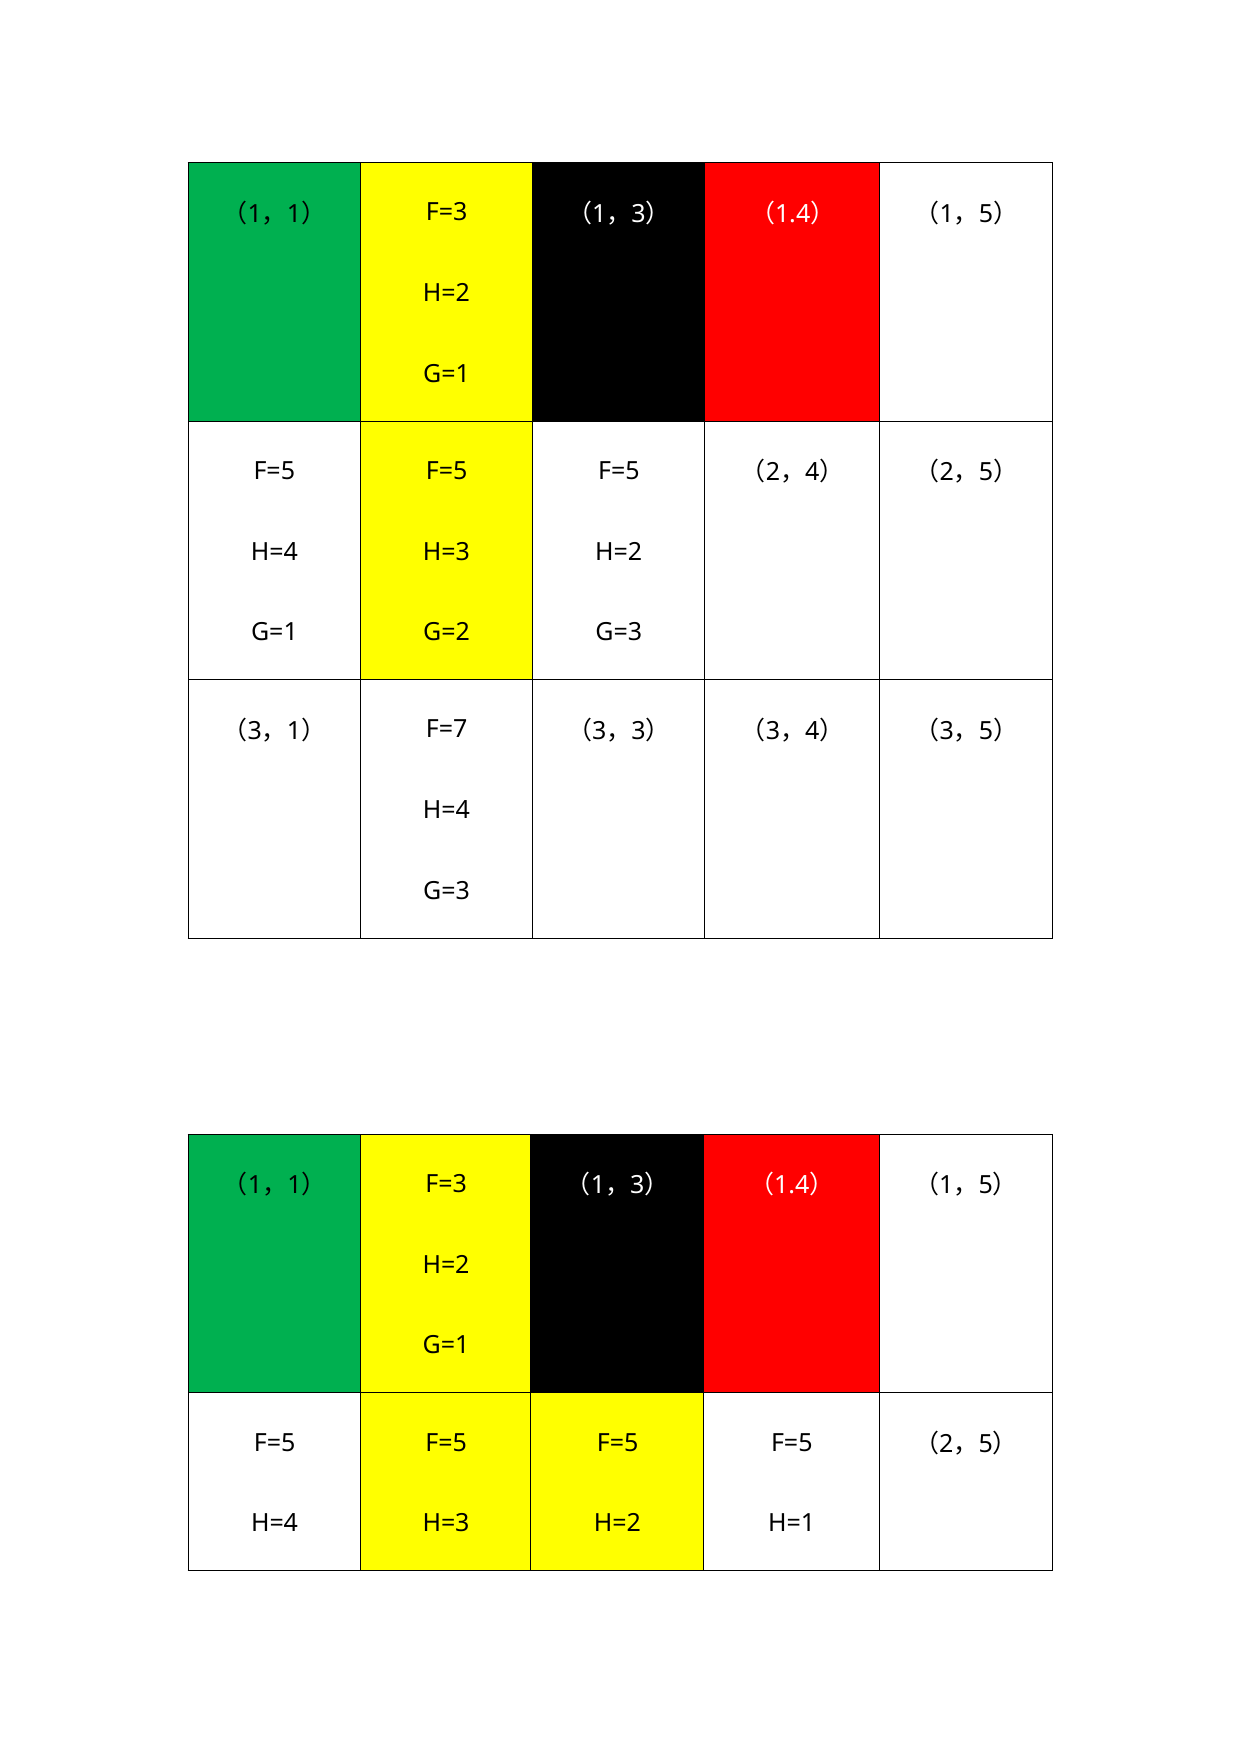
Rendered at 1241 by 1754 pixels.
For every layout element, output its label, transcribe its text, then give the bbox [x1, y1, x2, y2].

table_header （1，1） [189, 1135, 360, 1392]
table_header F=3 H=2 G=1 [361, 163, 532, 421]
table_header （1，5） [880, 163, 1052, 421]
table_cell F=5 H=3 G=2 [361, 422, 532, 679]
table_cell （2，5） [880, 1393, 1052, 1570]
table_cell （2，4） [705, 422, 879, 679]
table_cell （3，4） [705, 680, 879, 938]
table_cell （3，3） [533, 680, 704, 938]
table_cell F=7 H=4 G=3 [361, 680, 532, 938]
table_header （1，3） [531, 1135, 703, 1392]
table_cell F=5 H=3 G=2 [361, 1393, 530, 1570]
table_header （1，1） [189, 163, 360, 421]
table_cell F=5 H=4 G=1 [189, 422, 360, 679]
table_header （1.4） [704, 1135, 879, 1392]
table_header F=3 H=2 G=1 [361, 1135, 530, 1392]
table_cell （3，1） [189, 680, 360, 938]
table_header （1.4） [705, 163, 879, 421]
table_cell F=5 H=2 G=3 [531, 1393, 703, 1570]
table_cell （2，5） [880, 422, 1052, 679]
table_cell （3，5） [880, 680, 1052, 938]
table_header （1，5） [880, 1135, 1052, 1392]
table_header （1，3） [533, 163, 704, 421]
table_cell F=5 H=1 G=4 [704, 1393, 879, 1570]
table_cell F=5 H=4 G=1 [189, 1393, 360, 1570]
table_cell F=5 H=2 G=3 [533, 422, 704, 679]
